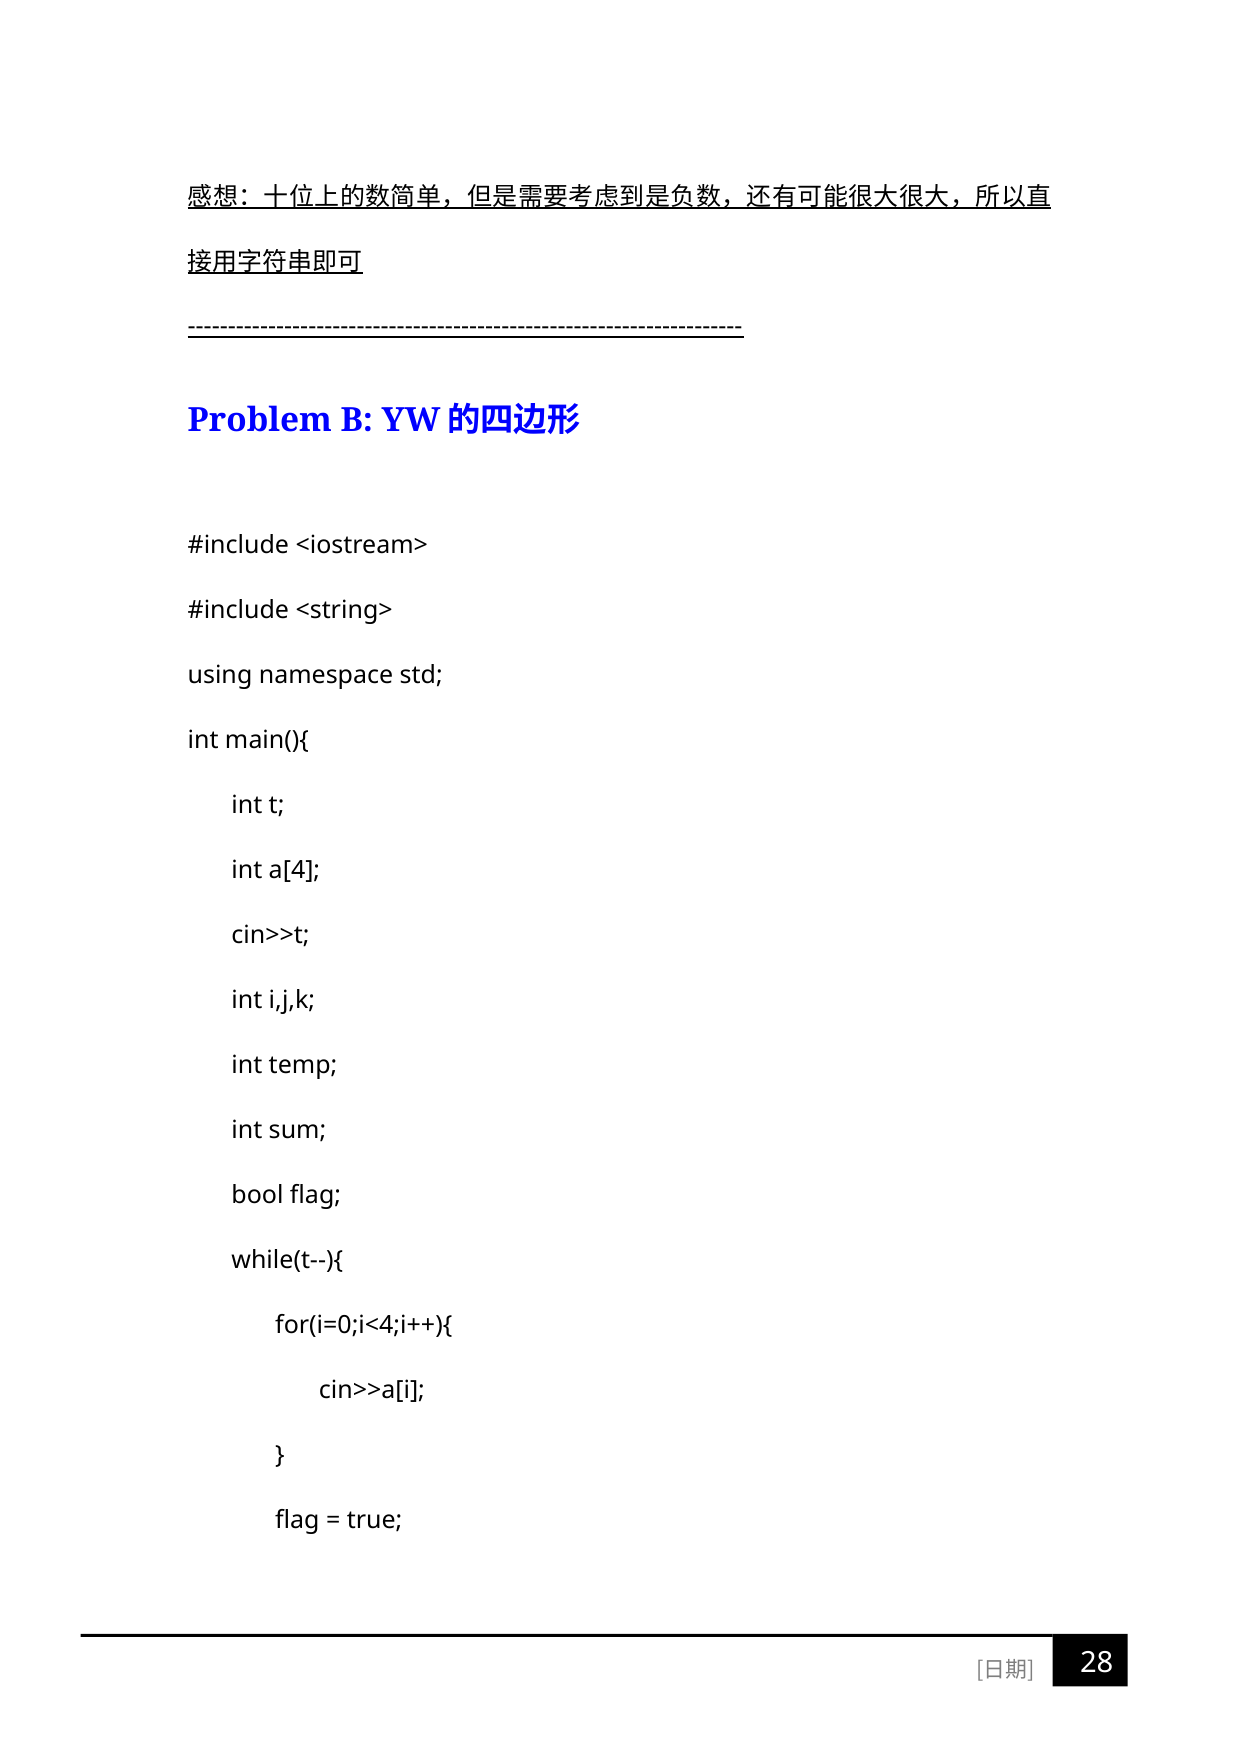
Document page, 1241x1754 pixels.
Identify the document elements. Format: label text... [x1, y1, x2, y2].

text flag = true; [187, 1486, 1053, 1551]
text --------------------------------------------------------------------- [187, 292, 1053, 357]
text for(i=0;i<4;i++){ [187, 1291, 1053, 1356]
subtitle Problem B: YW的四边形 [187, 384, 1053, 449]
text int main(){ [187, 706, 1053, 771]
text #include <iostream> [187, 511, 1053, 576]
text int sum; [187, 1096, 1053, 1161]
text int t; [187, 771, 1053, 836]
text cin>>a[i]; [187, 1356, 1053, 1421]
text int a[4]; [187, 836, 1053, 901]
text using namespace std; [187, 641, 1053, 706]
text #include <string> [187, 576, 1053, 641]
text 感想：十位上的数简单，但是需要考虑到是负数，还有可能很大很大，所以直接用字符串即可 [187, 162, 1053, 292]
text cin>>t; [187, 901, 1053, 966]
text int temp; [187, 1031, 1053, 1096]
text while(t--){ [187, 1226, 1053, 1291]
text int i,j,k; [187, 966, 1053, 1031]
text bool flag; [187, 1161, 1053, 1226]
text } [187, 1421, 1053, 1486]
